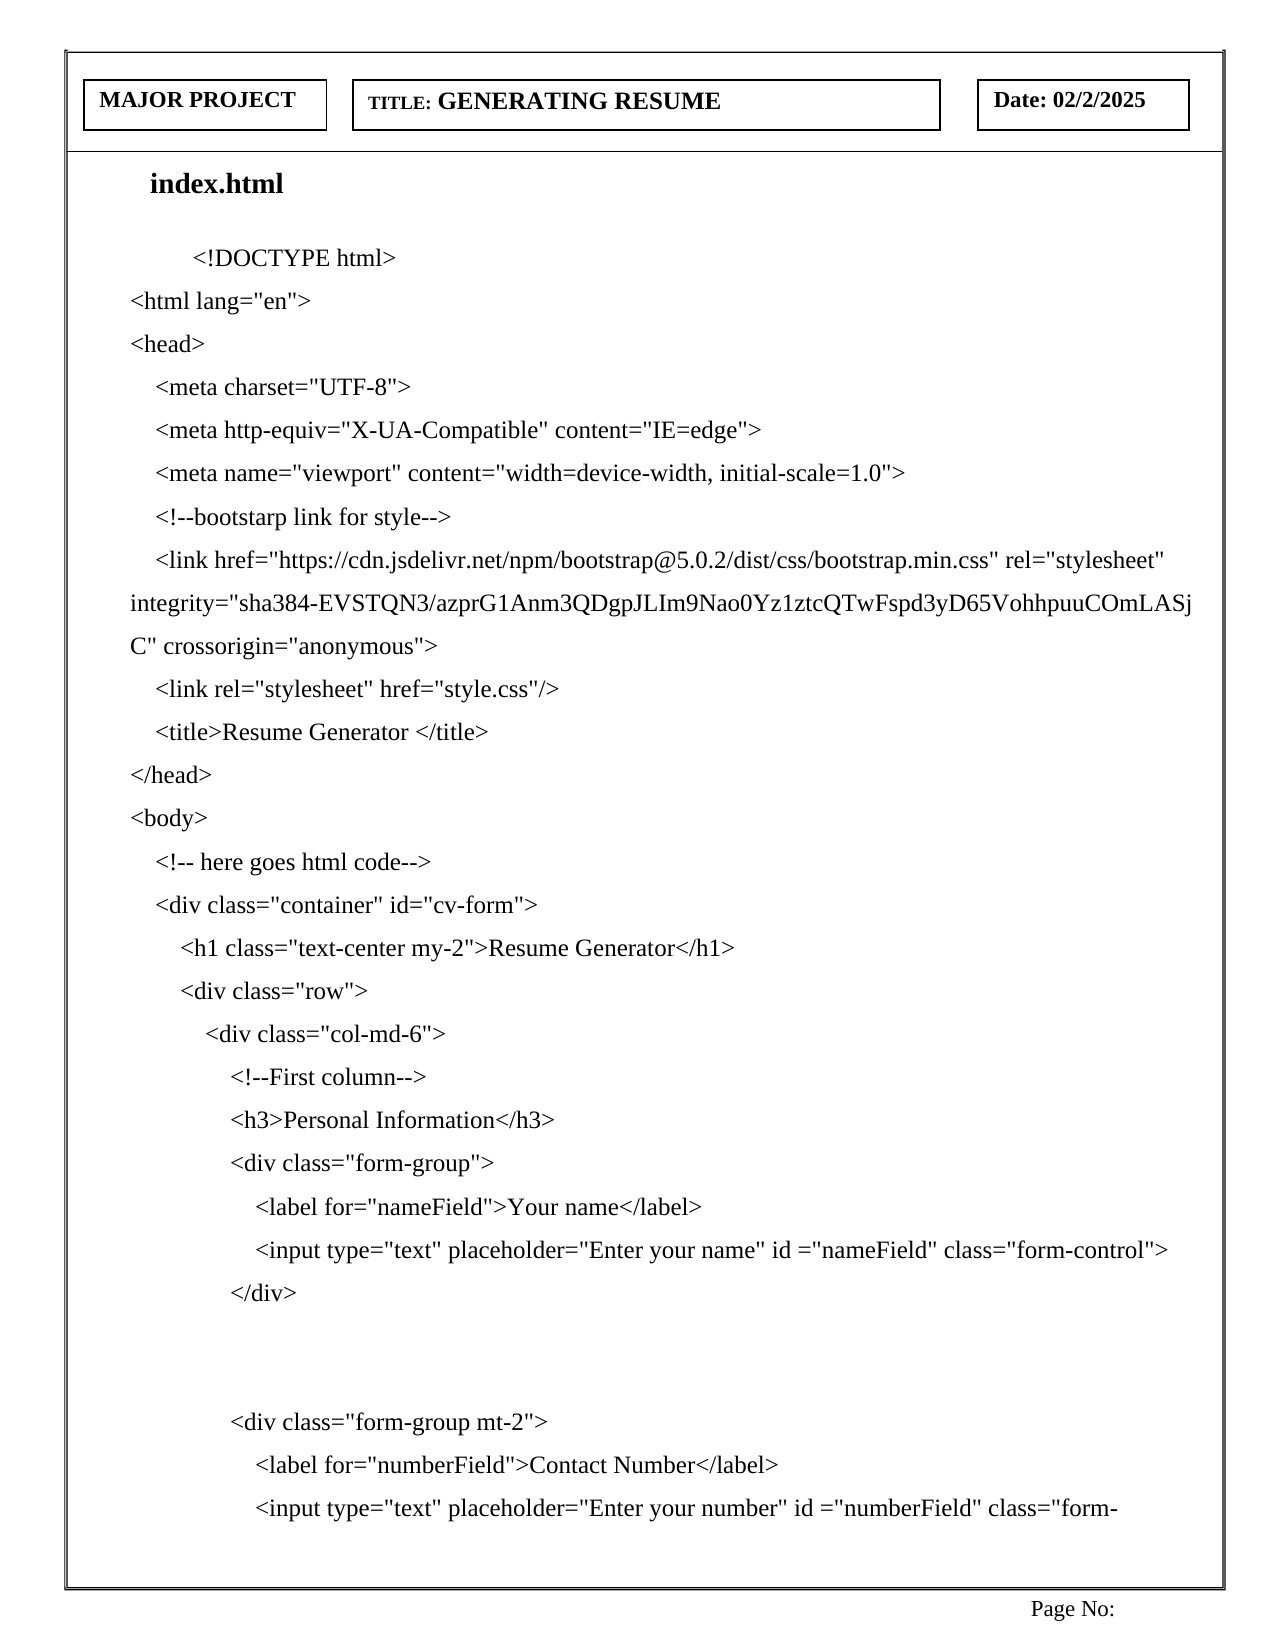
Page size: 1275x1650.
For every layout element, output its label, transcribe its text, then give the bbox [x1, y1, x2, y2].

text <meta charset="UTF-8"> [130, 372, 1200, 401]
text <!DOCTYPE html> [130, 243, 1200, 272]
text <div class="row"> [130, 976, 1200, 1005]
text <label for="nameField">Your name</label> [130, 1192, 1200, 1220]
text <meta name="viewport" content="width=device-width, initial-scale=1.0"> [130, 458, 1200, 487]
subtitle index.html [150, 166, 1200, 200]
text <link href="https://cdn.jsdelivr.net/npm/bootstrap@5.0.2/dist/css/bootstrap.min.css" rel="stylesheet" integrity="sha384-EVSTQN3/azprG1Anm3QDgpJLIm9Nao0Yz1ztcQTwFspd3yD65VohhpuuCOmLASjC" crossorigin="anonymous"> [130, 545, 1200, 660]
text <body> [130, 803, 1200, 832]
text <!--bootstarp link for style--> [130, 502, 1200, 530]
text <title>Resume Generator </title> [130, 717, 1200, 746]
text </head> [130, 760, 1200, 789]
text <link rel="stylesheet" href="style.css"/> [130, 674, 1200, 703]
text <input type="text" placeholder="Enter your name" id ="nameField" class="form-control"> [130, 1235, 1200, 1263]
text <head> [130, 329, 1200, 358]
text <meta http-equiv="X-UA-Compatible" content="IE=edge"> [130, 415, 1200, 444]
text </div> [130, 1278, 1200, 1307]
text <html lang="en"> [130, 286, 1200, 315]
text <input type="text" placeholder="Enter your number" id ="numberField" class="form- [130, 1493, 1200, 1522]
text <!-- here goes html code--> [130, 847, 1200, 875]
text <div class="form-group mt-2"> [130, 1407, 1200, 1436]
text <h3>Personal Information</h3> [130, 1105, 1200, 1134]
text <div class="container" id="cv-form"> [130, 890, 1200, 918]
text <h1 class="text-center my-2">Resume Generator</h1> [130, 933, 1200, 962]
text <div class="col-md-6"> [130, 1019, 1200, 1048]
text <!--First column--> [130, 1062, 1200, 1091]
text <label for="numberField">Contact Number</label> [130, 1450, 1200, 1479]
text <div class="form-group"> [130, 1148, 1200, 1177]
